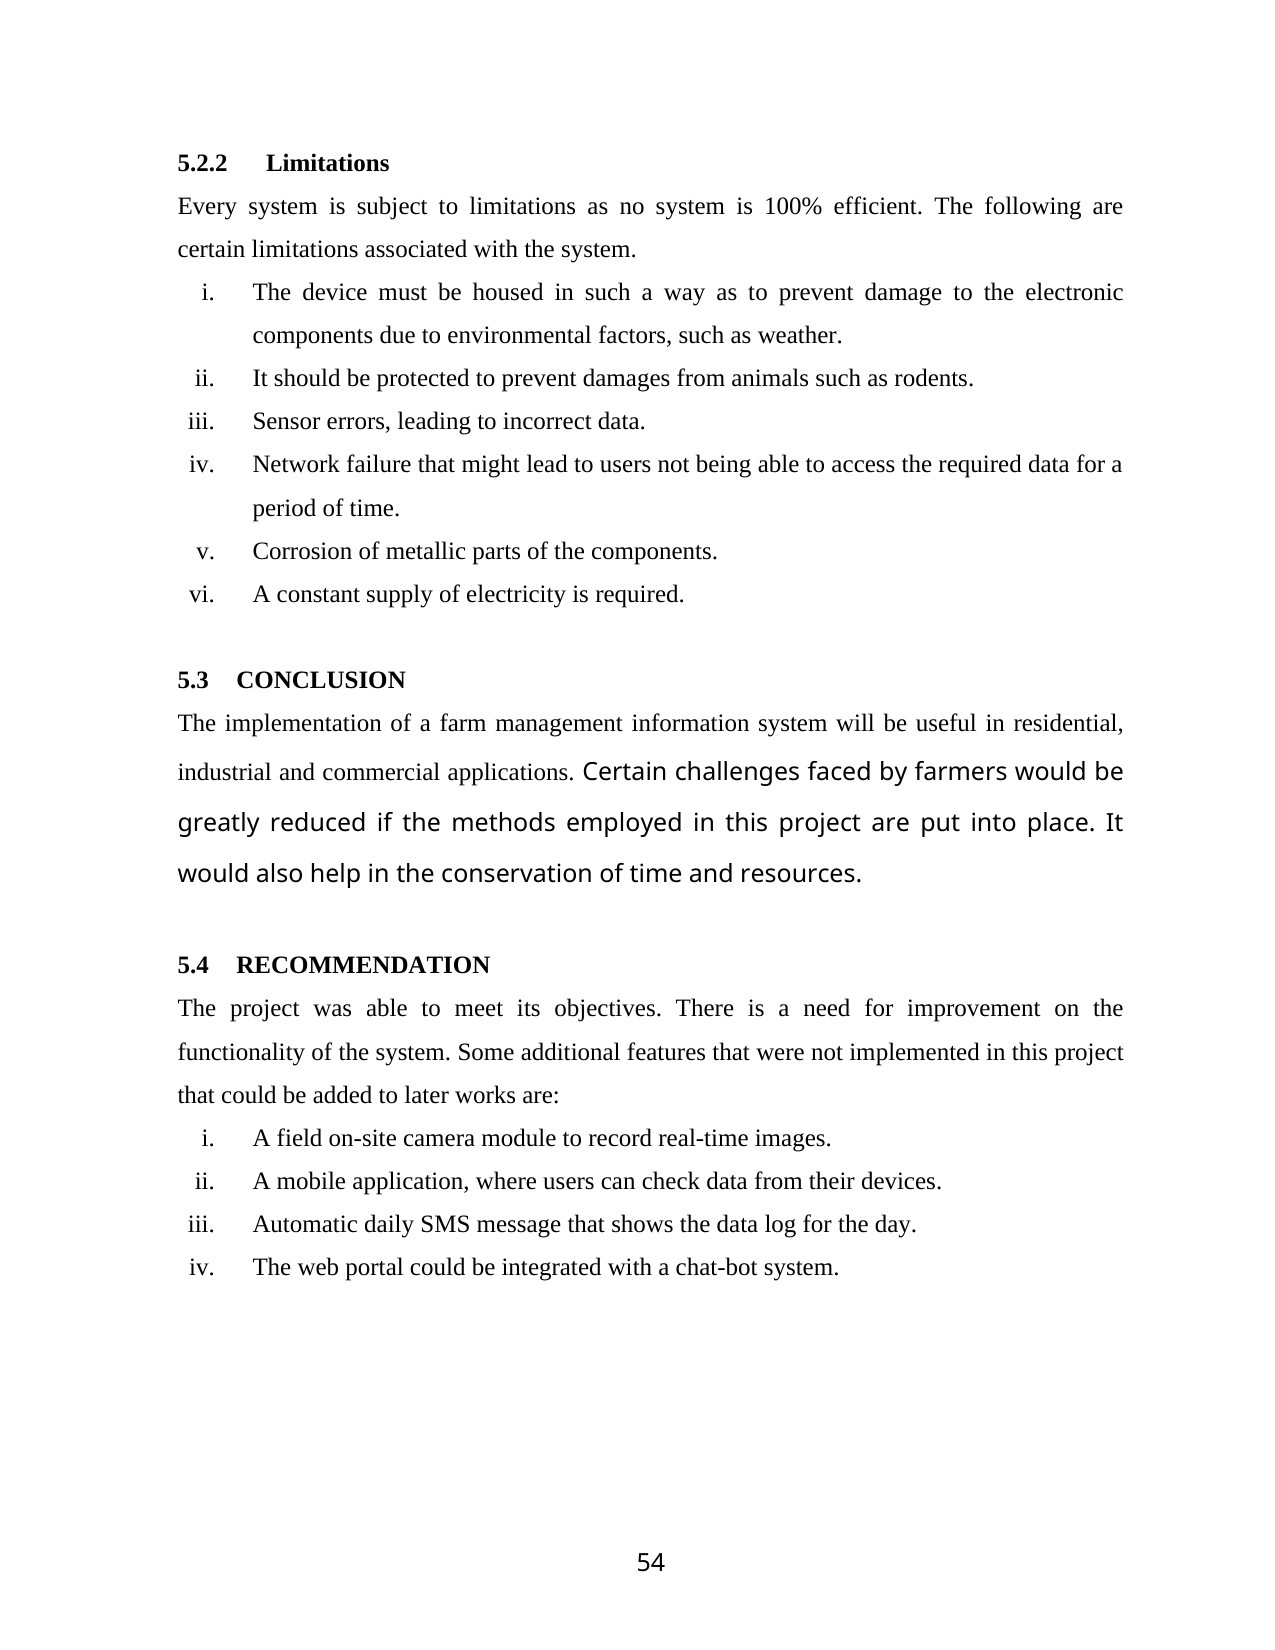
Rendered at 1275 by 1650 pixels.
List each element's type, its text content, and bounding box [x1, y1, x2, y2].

list A constant supply of electricity is required. [215, 579, 1124, 608]
text The project was able to meet its objectives. There is a need for improvement on the functionality of the system. Some additional features that were not implemented in this project that could be added to later works are: [177, 993, 1124, 1108]
subtitle 5.2.2 Limitations [177, 148, 1124, 176]
list It should be protected to prevent damages from animals such as rodents. [215, 363, 1124, 392]
text The implementation of a farm management information system will be useful in residential, industrial and commercial applications. Certain challenges faced by farmers would be greatly reduced if the methods employed in this project are put into place. It would also help in the conservation of time and resources. [177, 708, 1124, 890]
list The web portal could be integrated with a chat-bot system. [215, 1252, 1124, 1281]
subtitle 5.3 CONCLUSION [177, 665, 1124, 694]
list Sensor errors, leading to incorrect data. [215, 406, 1124, 435]
list A mobile application, where users can check data from their devices. [215, 1166, 1124, 1195]
list Network failure that might lead to users not being able to access the required data for a period of time. [215, 449, 1124, 521]
list Corrosion of metallic parts of the components. [215, 536, 1124, 564]
list A field on-site camera module to record real-time images. [215, 1123, 1124, 1152]
text Every system is subject to limitations as no system is 100% efficient. The following are certain limitations associated with the system. [177, 191, 1124, 263]
subtitle 5.4 RECOMMENDATION [177, 950, 1124, 979]
list Automatic daily SMS message that shows the data log for the day. [215, 1209, 1124, 1238]
list The device must be housed in such a way as to prevent damage to the electronic components due to environmental factors, such as weather. [215, 277, 1124, 349]
